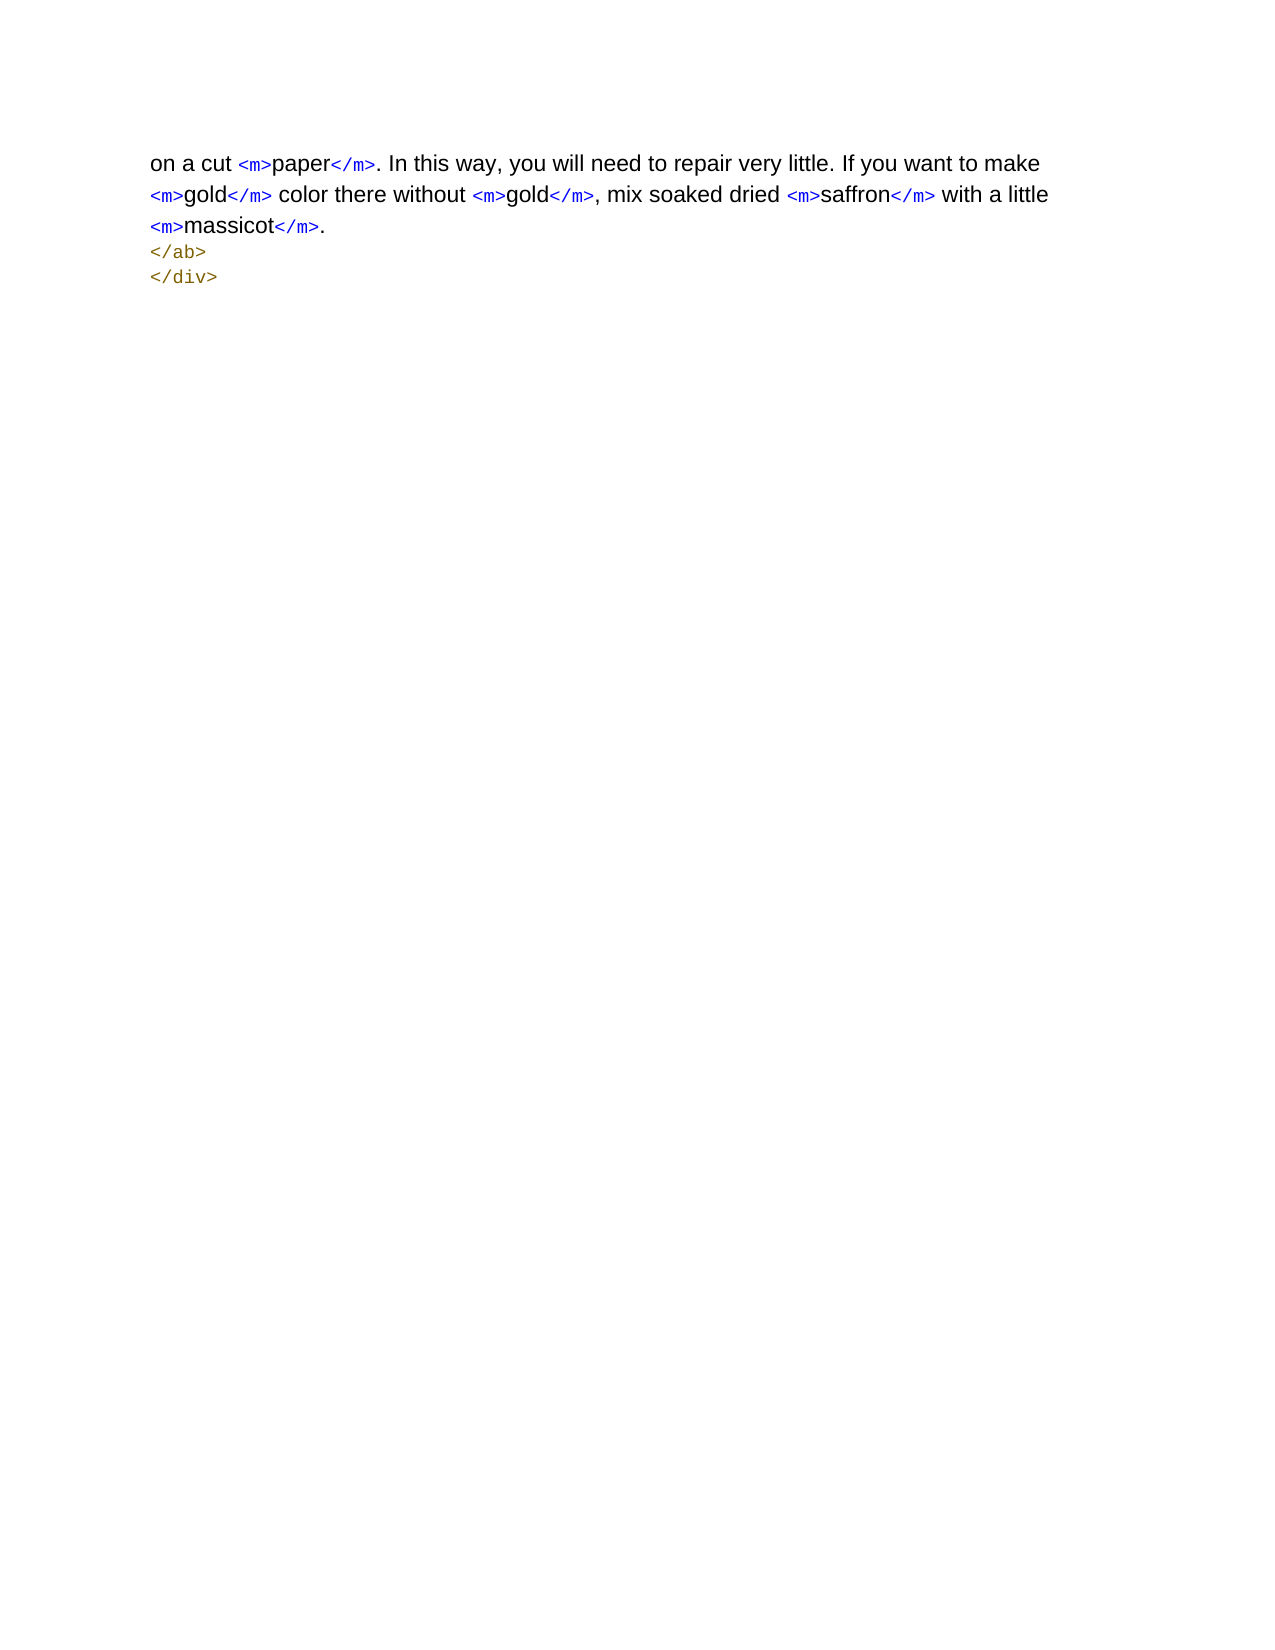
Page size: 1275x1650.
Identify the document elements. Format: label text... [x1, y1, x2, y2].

text </ab> [150, 243, 1125, 264]
text </div> [150, 267, 1125, 289]
